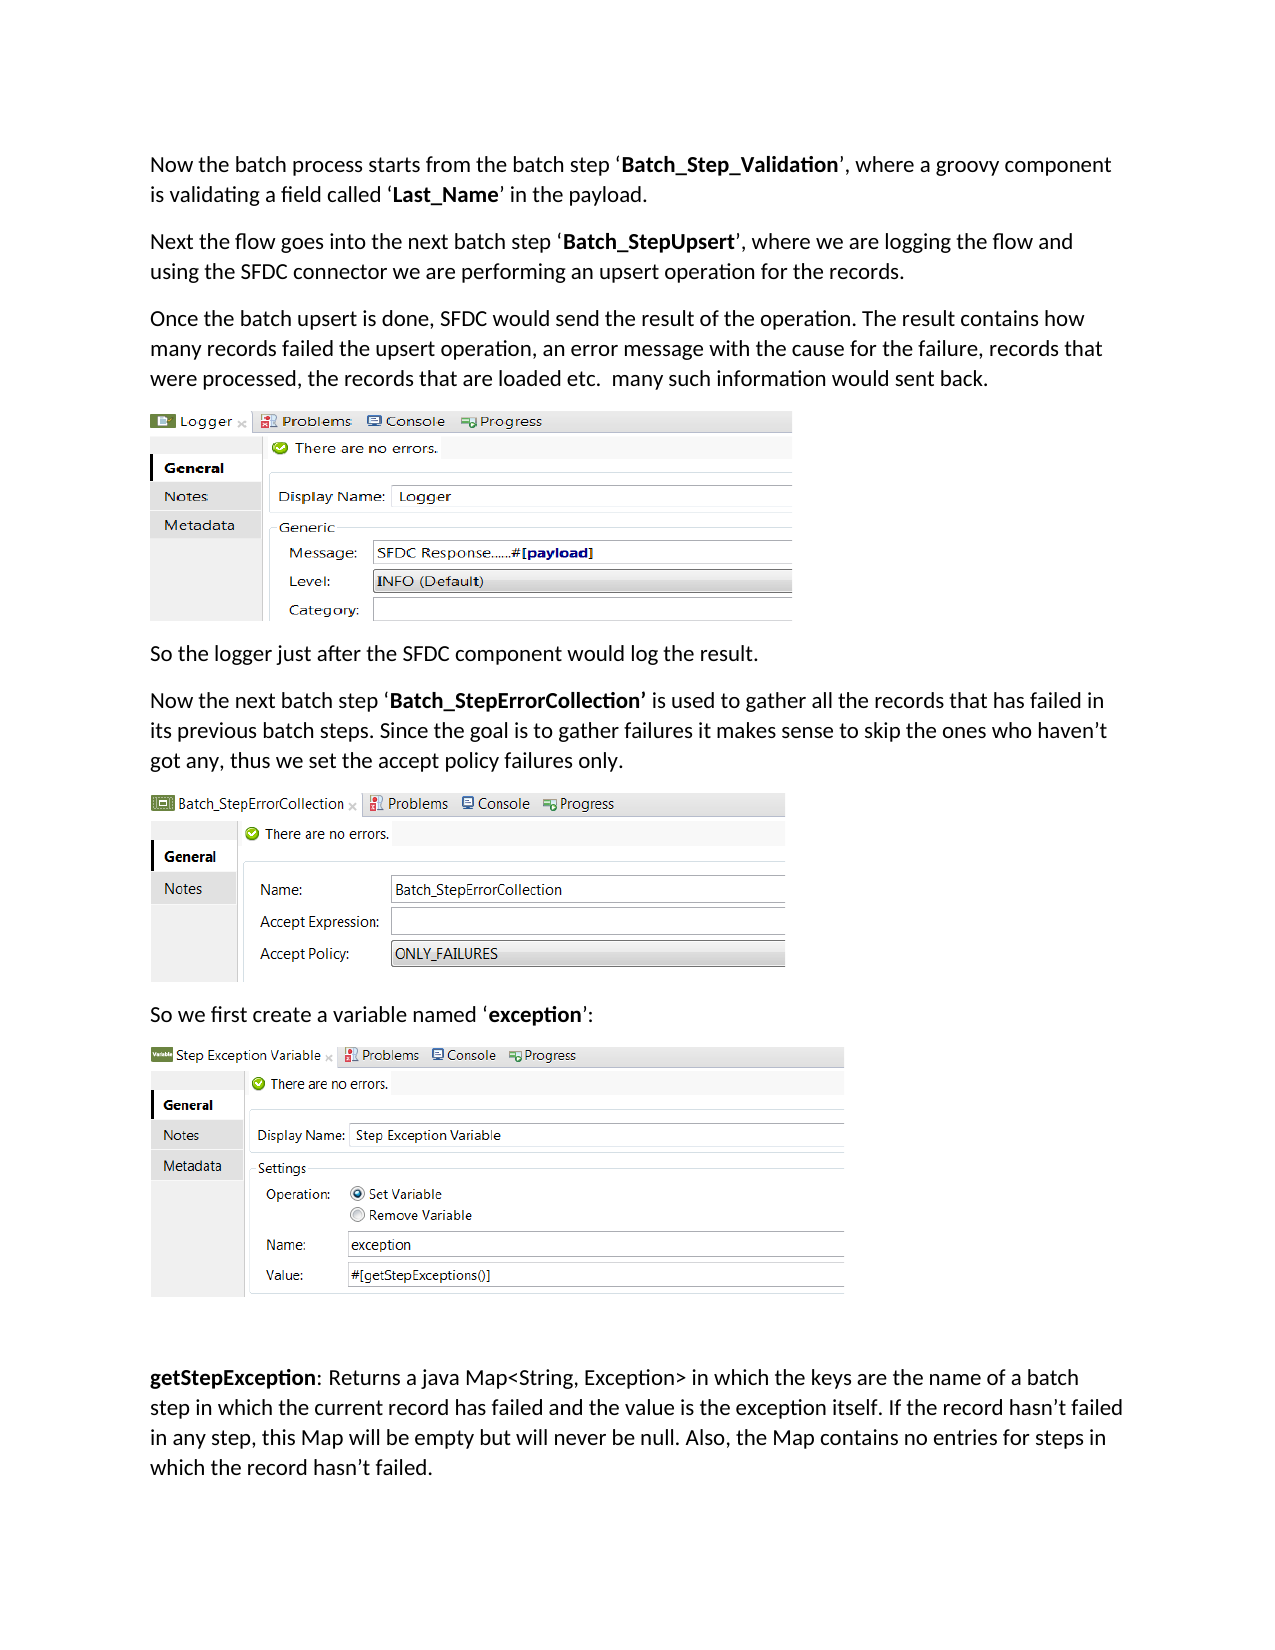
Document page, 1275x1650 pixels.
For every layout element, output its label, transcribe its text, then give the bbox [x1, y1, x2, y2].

text Now the batch process starts from the batch step ‘Batch_Step_Validation’, where a groovy component is validating a field called ‘Last_Name’ in the payload. [150, 150, 1125, 208]
text So we first create a variable named ‘exception’: [150, 1000, 1125, 1028]
picture [150, 793, 786, 982]
text Now the next batch step ‘Batch_StepErrorCollection’ is used to gather all the records that has failed in its previous batch steps. Since the goal is to gather failures it makes sense to skip the ones who haven’t got any, thus we set the accept policy failures only. [150, 686, 1125, 775]
text Next the flow goes into the next batch step ‘Batch_StepUpsert’, where we are logging the flow and using the SFDC connector we are performing an upsert operation for the records. [150, 227, 1125, 285]
text Once the batch upsert is done, SFDC would send the result of the operation. The result contains how many records failed the upsert operation, an error message with the cause for the failure, records that were processed, the records that are loaded etc. many such information would sent back. [150, 304, 1125, 393]
picture [150, 411, 793, 621]
picture [150, 1047, 845, 1297]
text getStepException: Returns a java Map<String, Exception> in which the keys are the name of a batch step in which the current record has failed and the value is the exception itself. If the record hasn’t failed in any step, this Map will be empty but will never be null. Also, the Map contains no entries for steps in which the record hasn’t failed. [150, 1363, 1125, 1481]
text So the logger just after the SFDC component would log the result. [150, 639, 1125, 667]
